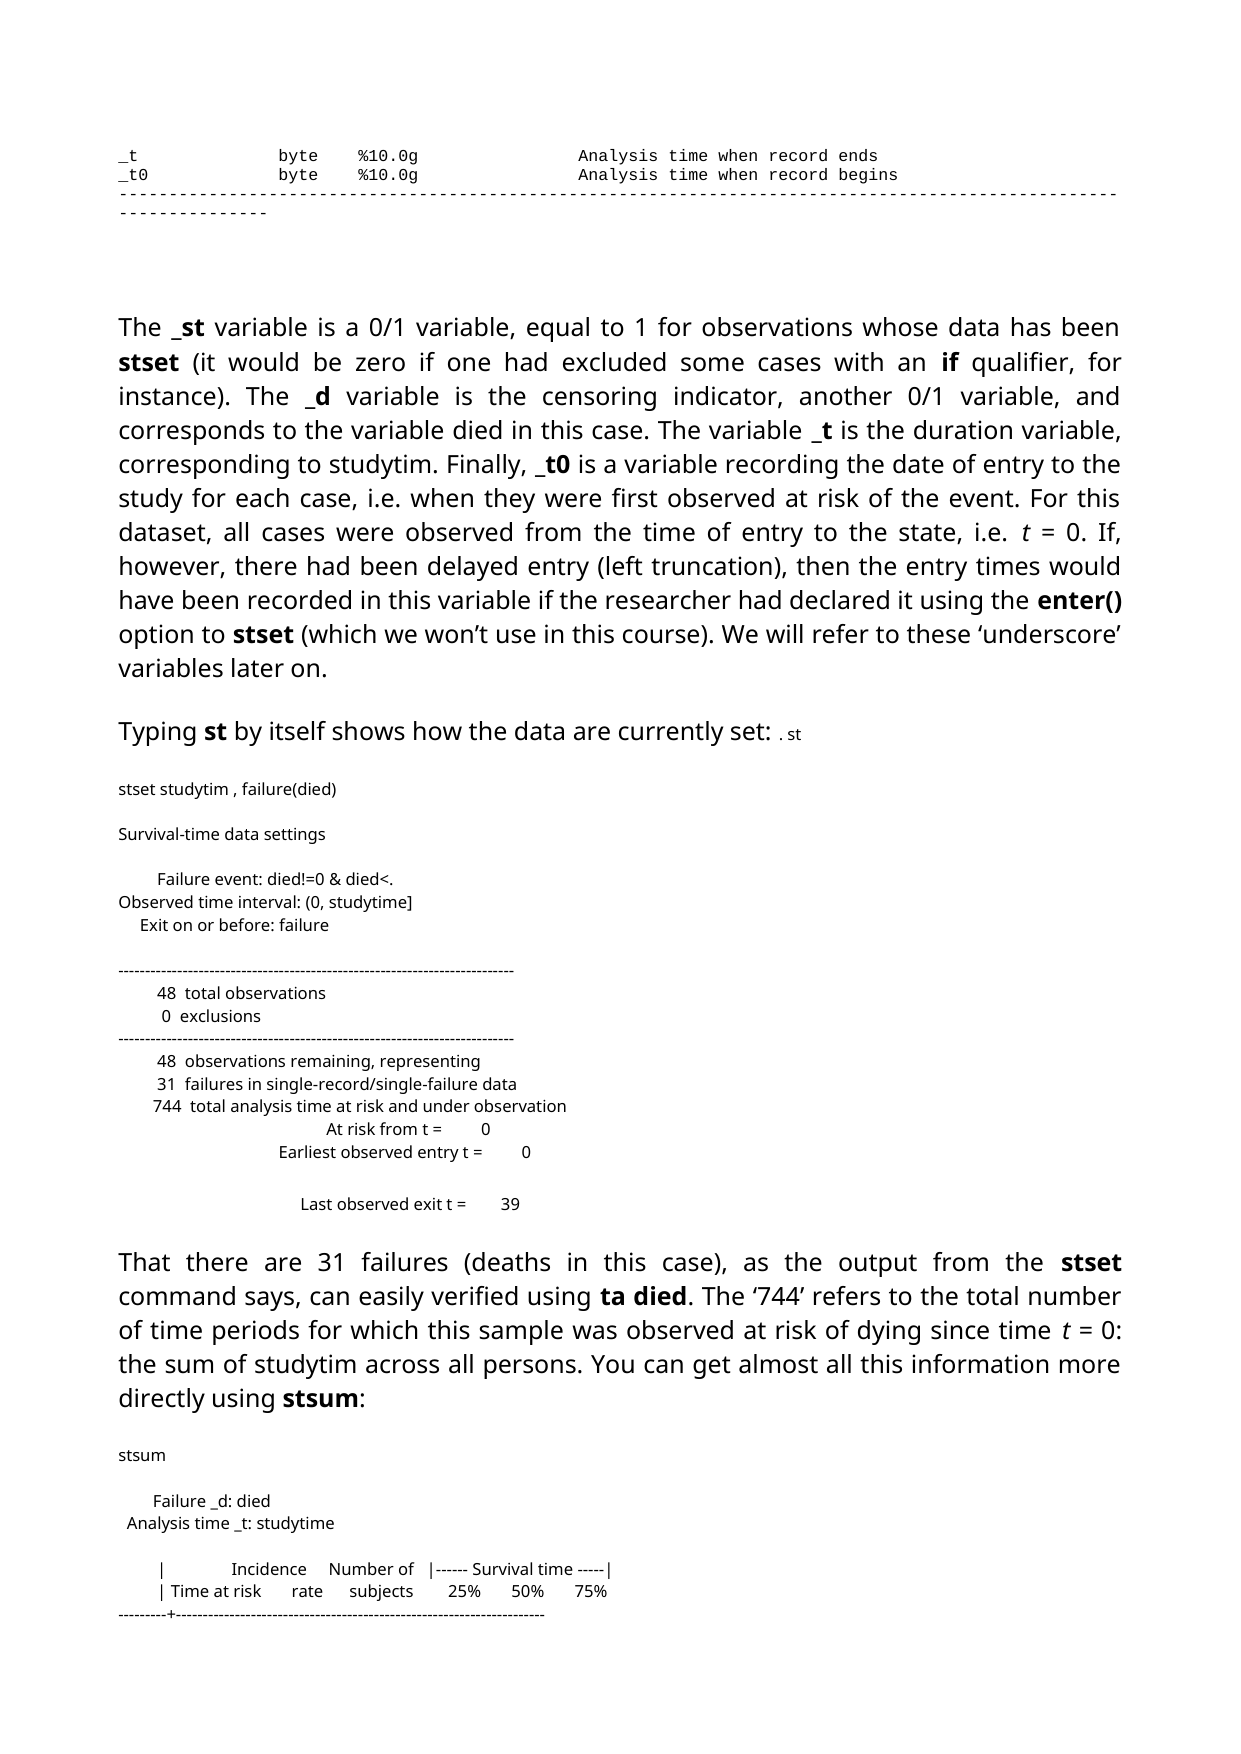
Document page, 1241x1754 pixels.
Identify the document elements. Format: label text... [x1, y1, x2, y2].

text Survival-time data settings [118, 823, 1122, 845]
text ------------------------------------------------------------------------------------------------------------------- [118, 185, 1122, 223]
text 744 total analysis time at risk and under observation [118, 1095, 1122, 1118]
text The _st variable is a 0/1 variable, equal to 1 for observations whose data has been stset (it would be zero if one had excluded some cases with an if qualifier, for instance). The _d variable is the censoring indicator, another 0/1 variable, and corresponds to the variable died in this case. The variable _t is the duration variable, corresponding to studytim. Finally, _t0 is a variable recording the date of entry to the study for each case, i.e. when they were first observed at risk of the event. For this dataset, all cases were observed from the time of entry to the state, i.e. t = 0. If, however, there had been delayed entry (left truncation), then the entry times would have been recorded in this variable if the researcher had declared it using the enter() option to stset (which we won’t use in this course). We will refer to these ‘underscore’ variables later on. [118, 310, 1122, 685]
text ---------+--------------------------------------------------------------------- [118, 1603, 1122, 1625]
text | Time at risk rate subjects 25% 50% 75% [118, 1580, 1122, 1603]
text Typing st by itself shows how the data are currently set: . st [118, 714, 1122, 748]
text _t0 byte %10.0g Analysis time when record begins [118, 166, 1122, 185]
text Earliest observed entry t = 0 [118, 1141, 1122, 1163]
text Exit on or before: failure [118, 913, 1122, 936]
text 48 total observations [118, 982, 1122, 1004]
text -------------------------------------------------------------------------- [118, 1027, 1122, 1050]
text That there are 31 failures (deaths in this case), as the output from the stset command says, can easily verified using ta died. The ‘744’ refers to the total number of time periods for which this sample was observed at risk of dying since time t = 0: the sum of studytim across all persons. You can get almost all this information more directly using stsum: [118, 1244, 1122, 1414]
text | Incidence Number of |------ Survival time -----| [118, 1557, 1122, 1580]
text Failure _d: died [118, 1489, 1122, 1512]
text Observed time interval: (0, studytime] [118, 891, 1122, 913]
text -------------------------------------------------------------------------- [118, 959, 1122, 982]
text 31 failures in single-record/single-failure data [118, 1072, 1122, 1095]
text stset studytim , failure(died) [118, 777, 1122, 800]
text At risk from t = 0 [118, 1118, 1122, 1141]
text Last observed exit t = 39 [118, 1192, 1122, 1215]
text Failure event: died!=0 & died<. [118, 868, 1122, 891]
text 48 observations remaining, representing [118, 1050, 1122, 1072]
text Analysis time _t: studytime [118, 1512, 1122, 1534]
text 0 exclusions [118, 1004, 1122, 1027]
text stsum [118, 1444, 1122, 1466]
text _t byte %10.0g Analysis time when record ends [118, 148, 1122, 166]
